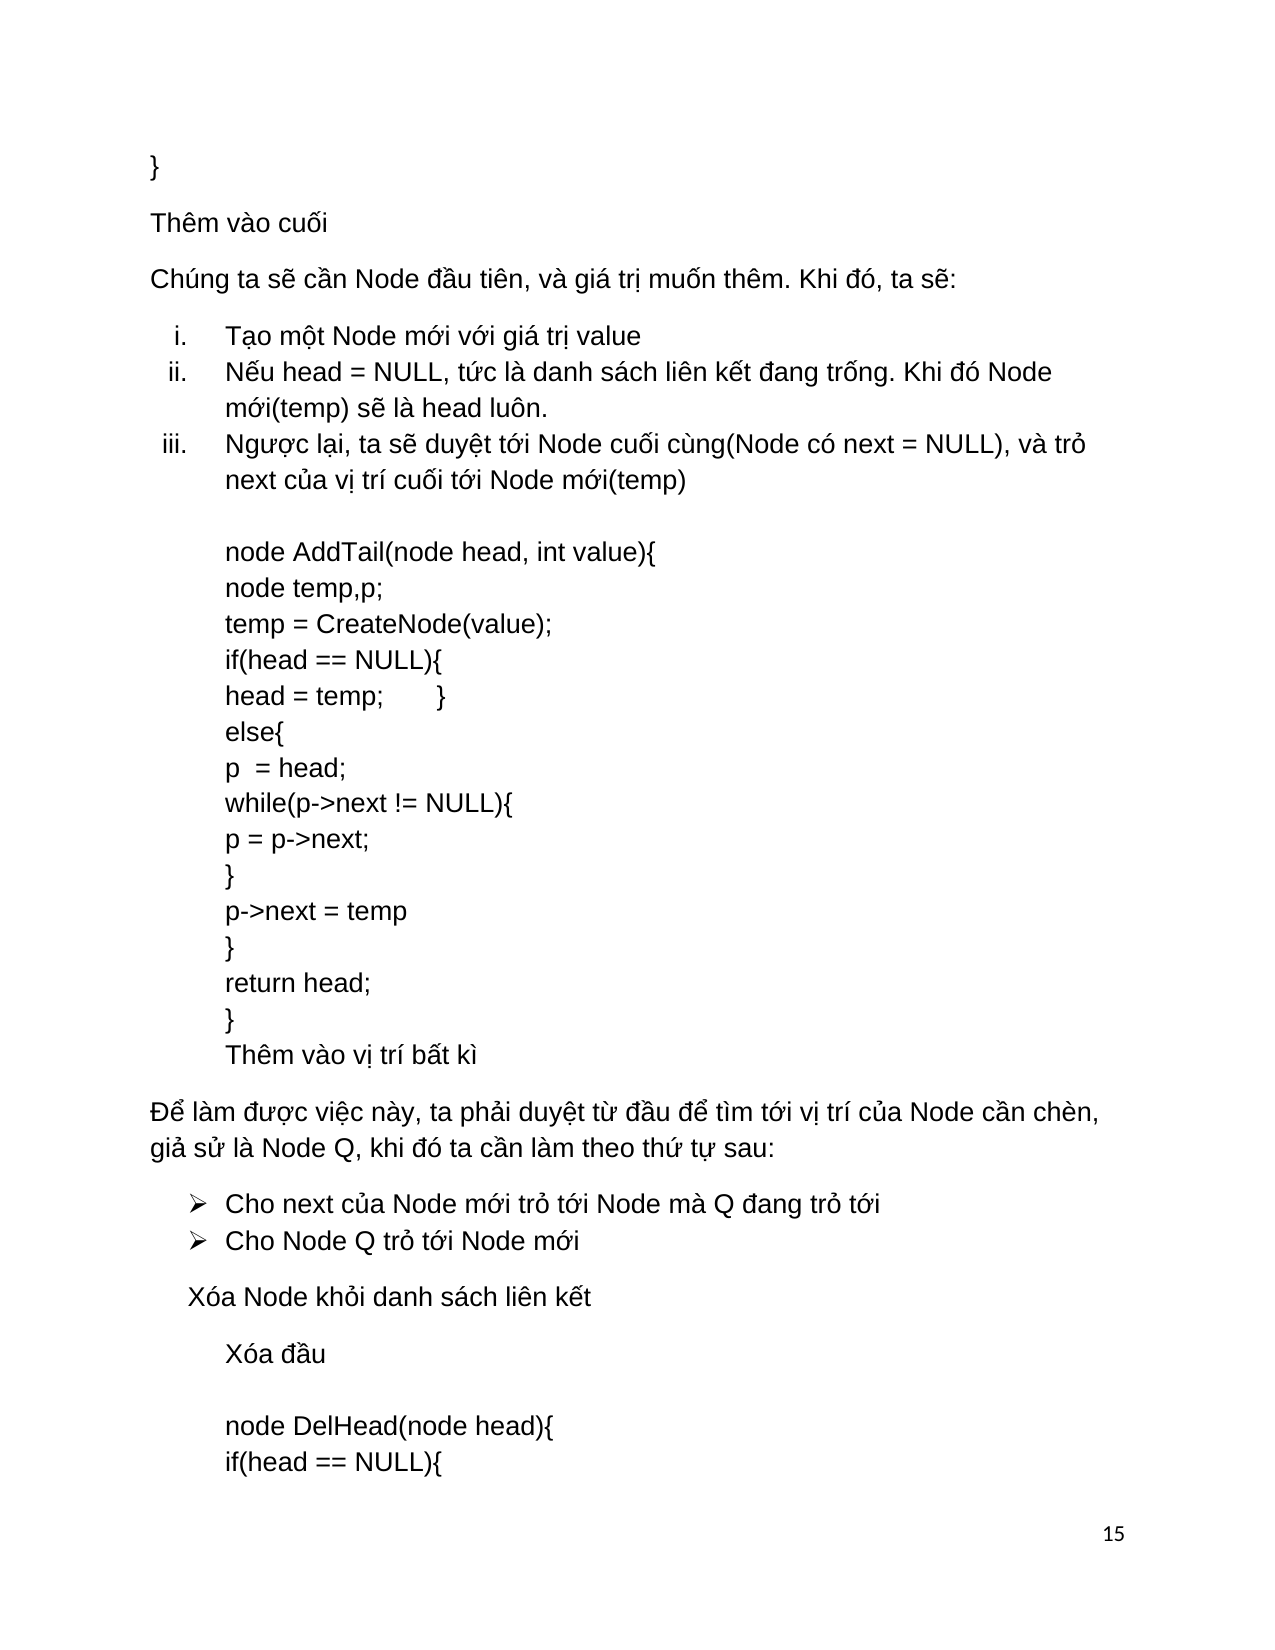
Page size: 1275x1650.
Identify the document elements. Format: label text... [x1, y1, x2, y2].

list } [225, 931, 1125, 962]
text Để làm được việc này, ta phải duyệt từ đầu để tìm tới vị trí của Node cần chèn, giả sử là Node Q, khi đó ta cần làm theo thứ tự sau: [150, 1096, 1125, 1163]
list temp = CreateNode(value); [225, 608, 1125, 639]
list } [225, 859, 1125, 891]
list Ngược lại, ta sẽ duyệt tới Node cuối cùng(Node có next = NULL), và trỏ next của vị trí cuối tới Node mới(temp) [187, 428, 1125, 495]
list Cho next của Node mới trỏ tới Node mà Q đang trỏ tới [187, 1188, 1125, 1220]
list } [225, 1003, 1125, 1034]
list head = temp; } [225, 680, 1125, 711]
list node temp,p; [225, 572, 1125, 603]
list while(p->next != NULL){ [225, 787, 1125, 819]
list Nếu head = NULL, tức là danh sách liên kết đang trống. Khi đó Node mới(temp) sẽ là head luôn. [187, 356, 1125, 423]
text Thêm vào cuối [150, 207, 1125, 238]
text } [150, 150, 1125, 181]
list else{ [225, 716, 1125, 747]
text Xóa Node khỏi danh sách liên kết [187, 1281, 1125, 1313]
list Thêm vào vị trí bất kì [225, 1039, 1125, 1070]
list p = head; [225, 752, 1125, 783]
list Xóa đầu [225, 1338, 1125, 1369]
list if(head == NULL){ [225, 644, 1125, 675]
text Chúng ta sẽ cần Node đầu tiên, và giá trị muốn thêm. Khi đó, ta sẽ: [150, 263, 1125, 295]
list p->next = temp [225, 895, 1125, 927]
list Cho Node Q trỏ tới Node mới [187, 1224, 1125, 1256]
list node AddTail(node head, int value){ [225, 536, 1125, 567]
list return head; [225, 967, 1125, 998]
list if(head == NULL){ [225, 1446, 1125, 1477]
list node DelHead(node head){ [225, 1410, 1125, 1441]
list Tạo một Node mới với giá trị value [187, 320, 1125, 352]
list p = p->next; [225, 823, 1125, 855]
